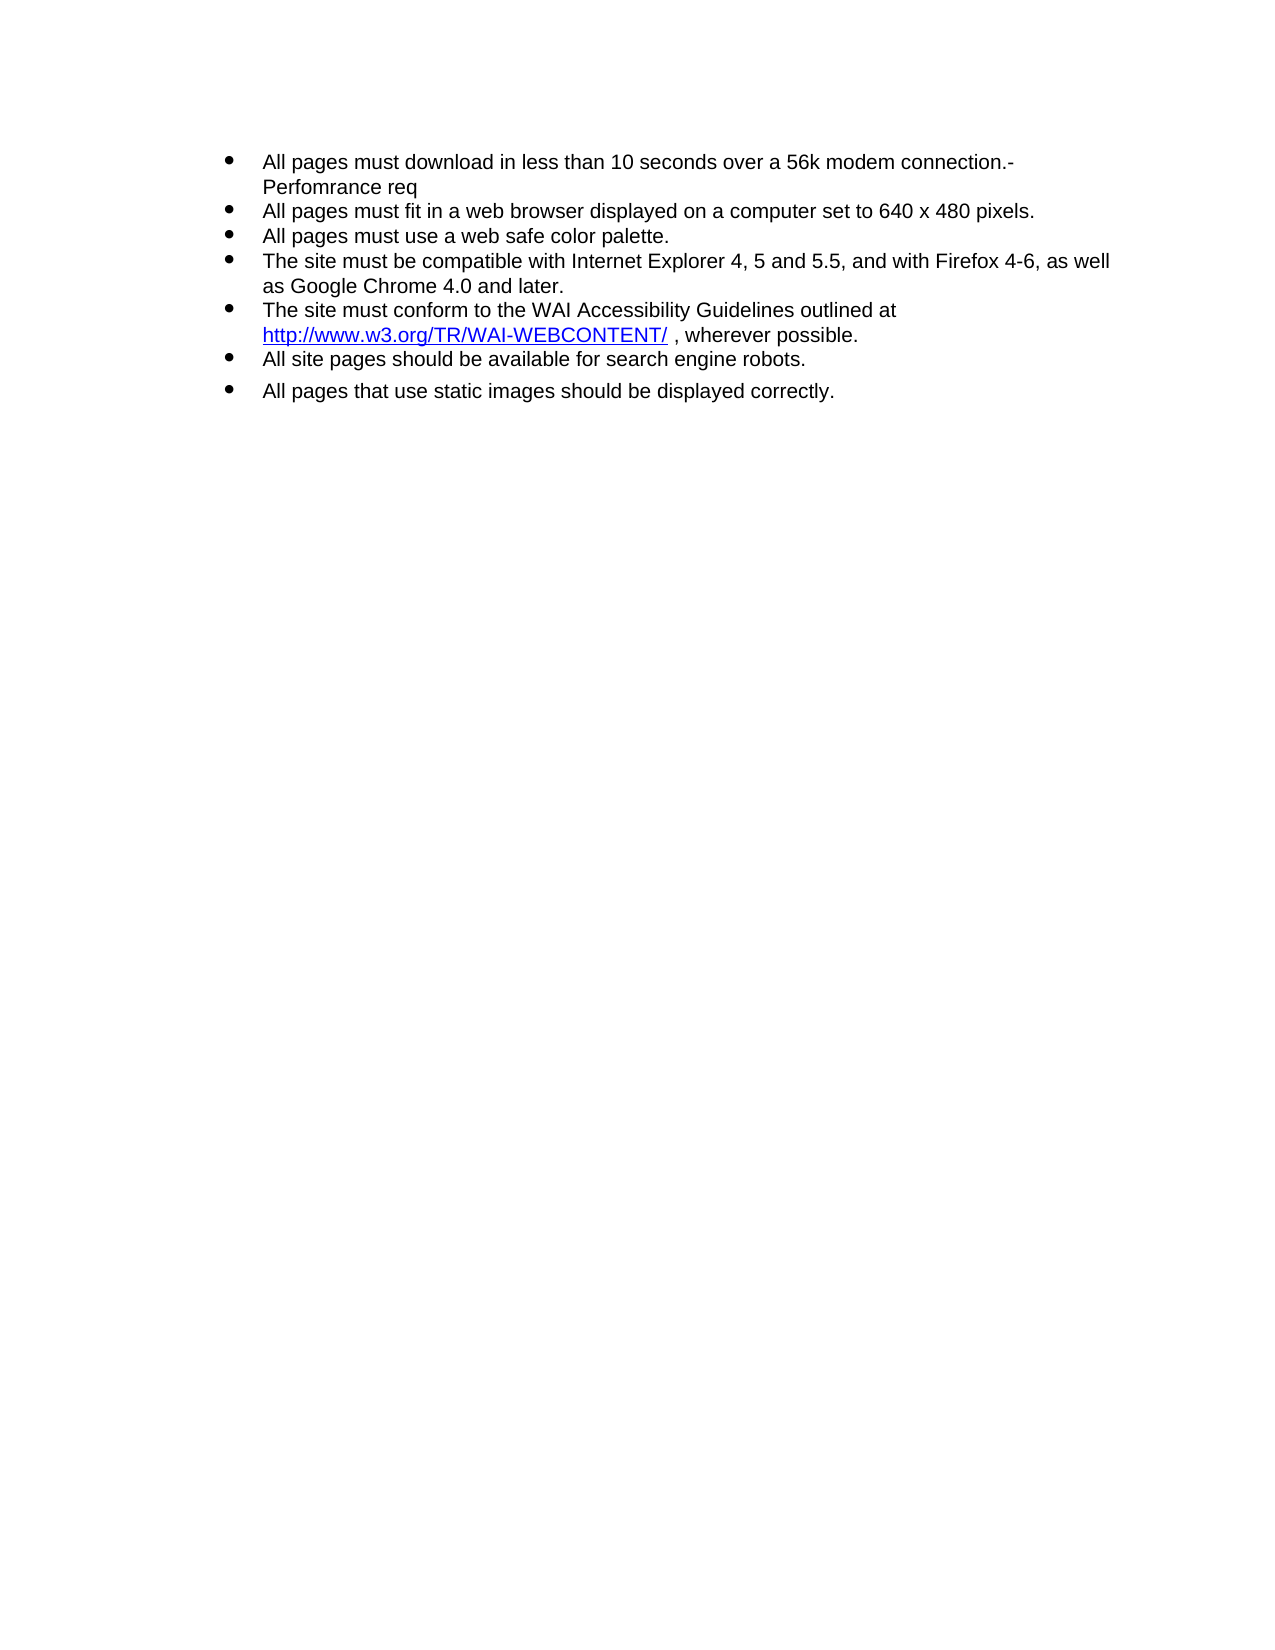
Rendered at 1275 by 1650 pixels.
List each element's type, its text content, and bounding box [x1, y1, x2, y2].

list The site must be compatible with Internet Explorer 4, 5 and 5.5, and with Firefox 4-6, as well as Google Chrome 4.0 and later. [225, 249, 1125, 298]
list All pages that use static images should be displayed correctly. Guidelines [225, 372, 1125, 406]
list All pages must fit in a web browser displayed on a computer set to 640 x 480 pixels. [225, 199, 1125, 224]
list The site must conform to the WAI Accessibility Guidelines outlined at http://www.w3.org/TR/WAI-WEBCONTENT/ , wherever possible. [225, 298, 1125, 347]
list All pages must use a web safe color palette. [225, 224, 1125, 249]
list All site pages should be available for search engine robots. [225, 347, 1125, 372]
list All pages must download in less than 10 seconds over a 56k modem connection.- Perfomrance req [225, 150, 1125, 199]
